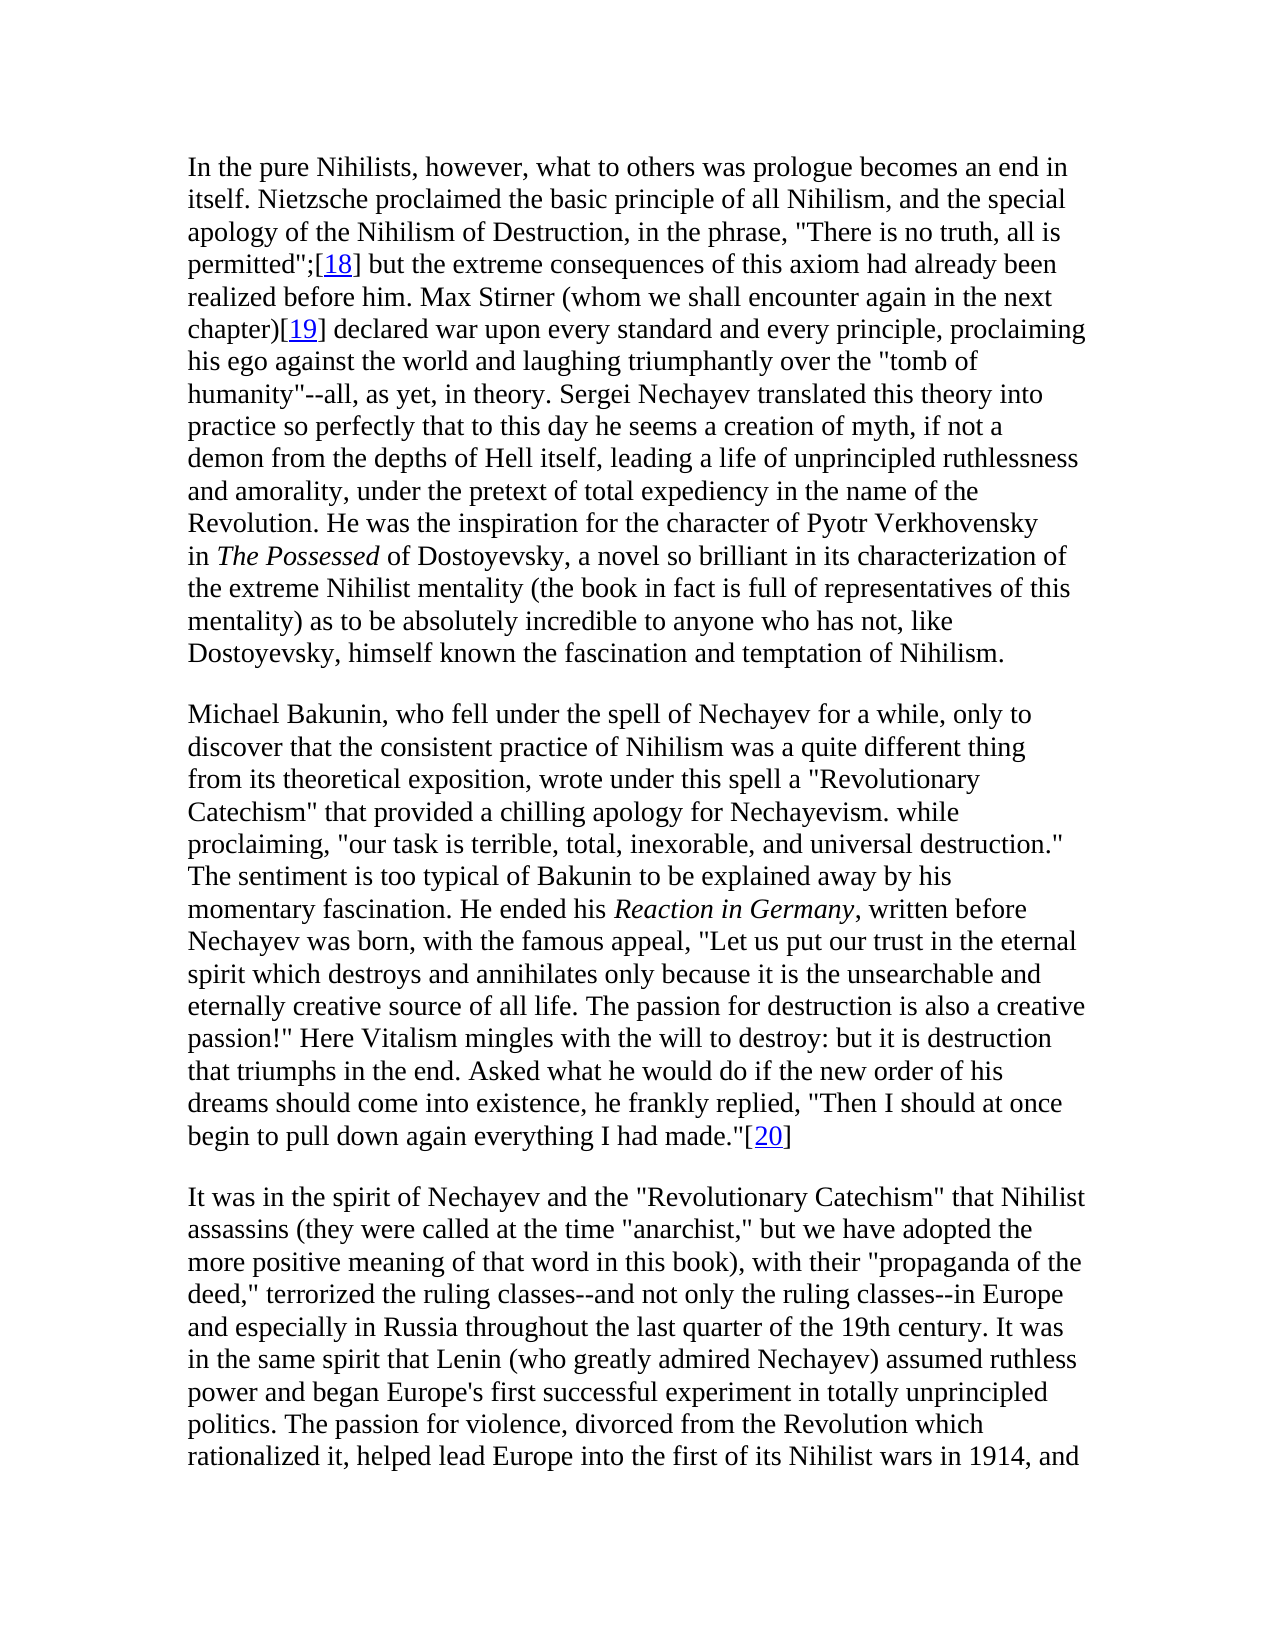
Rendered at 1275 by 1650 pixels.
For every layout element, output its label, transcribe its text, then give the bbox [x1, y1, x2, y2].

text Michael Bakunin, who fell under the spell of Nechayev for a while, only to discover that the consistent practice of Nihilism was a quite different thing from its theoretical exposition, wrote under this spell a "Revolutionary Catechism" that provided a chilling apology for Nechayevism. while proclaiming, "our task is terrible, total, inexorable, and universal destruction." The sentiment is too typical of Bakunin to be explained away by his momentary fascination. He ended his Reaction in Germany, written before Nechayev was born, with the famous appeal, "Let us put our trust in the eternal spirit which destroys and annihilates only because it is the unsearchable and eternally creative source of all life. The passion for destruction is also a creative passion!" Here Vitalism mingles with the will to destroy: but it is destruction that triumphs in the end. Asked what he would do if the new order of his dreams should come into existence, he frankly replied, "Then I should at once begin to pull down again everything I had made."[20] [187, 697, 1087, 1151]
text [187, 1180, 1087, 1472]
text In the pure Nihilists, however, what to others was prologue becomes an end in itself. Nietzsche proclaimed the basic principle of all Nihilism, and the special apology of the Nihilism of Destruction, in the phrase, "There is no truth, all is permitted";[18] but the extreme consequences of this axiom had already been realized before him. Max Stirner (whom we shall encounter again in the next chapter)[19] declared war upon every standard and every principle, proclaiming his ego against the world and laughing triumphantly over the "tomb of humanity"--all, as yet, in theory. Sergei Nechayev translated this theory into practice so perfectly that to this day he seems a creation of myth, if not a demon from the depths of Hell itself, leading a life of unprincipled ruthlessness and amorality, under the pretext of total expediency in the name of the Revolution. He was the inspiration for the character of Pyotr Verkhovensky in The Possessed of Dostoyevsky, a novel so brilliant in its characterization of the extreme Nihilist mentality (the book in fact is full of representatives of this mentality) as to be absolutely incredible to anyone who has not, like Dostoyevsky, himself known the fascination and temptation of Nihilism. [187, 150, 1087, 668]
